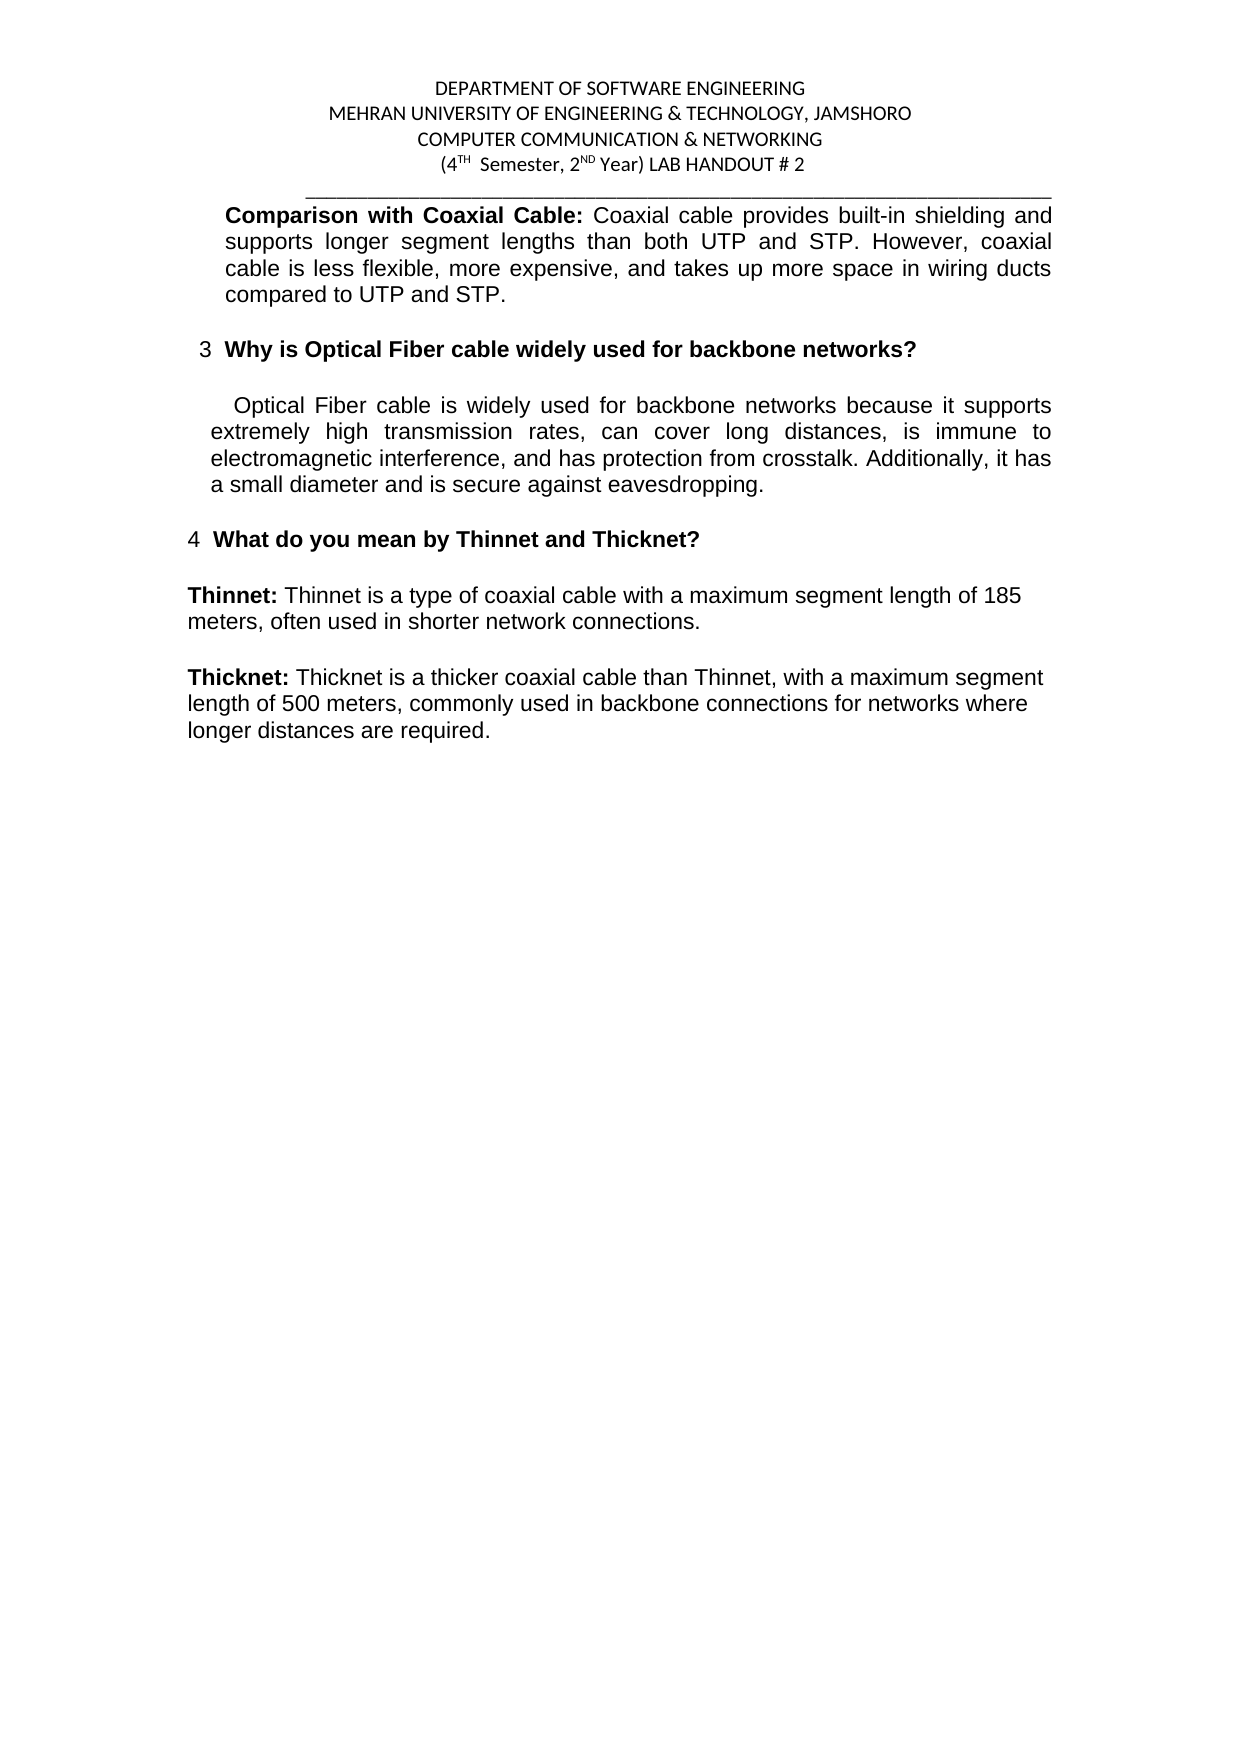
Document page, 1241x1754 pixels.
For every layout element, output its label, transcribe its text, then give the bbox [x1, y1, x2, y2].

text 3 Why is Optical Fiber cable widely used for backbone networks? [187, 336, 1053, 363]
list Comparison with Coaxial Cable: Coaxial cable provides built-in shielding and supports longer segment lengths than both UTP and STP. However, coaxial cable is less flexible, more expensive, and takes up more space in wiring ducts compared to UTP and STP. [225, 202, 1053, 307]
list Optical Fiber cable is widely used for backbone networks because it supports extremely high transmission rates, can cover long distances, is immune to electromagnetic interference, and has protection from crosstalk. Additionally, it has a small diameter and is secure against eavesdropping. [210, 392, 1053, 497]
list Thicknet: Thicknet is a thicker coaxial cable than Thinnet, with a maximum segment length of 500 meters, commonly used in backbone connections for networks where longer distances are required. [187, 664, 1053, 743]
text 4 What do you mean by Thinnet and Thicknet? [187, 526, 1053, 553]
list Thinnet: Thinnet is a type of coaxial cable with a maximum segment length of 185 meters, often used in shorter network connections. [187, 582, 1053, 635]
